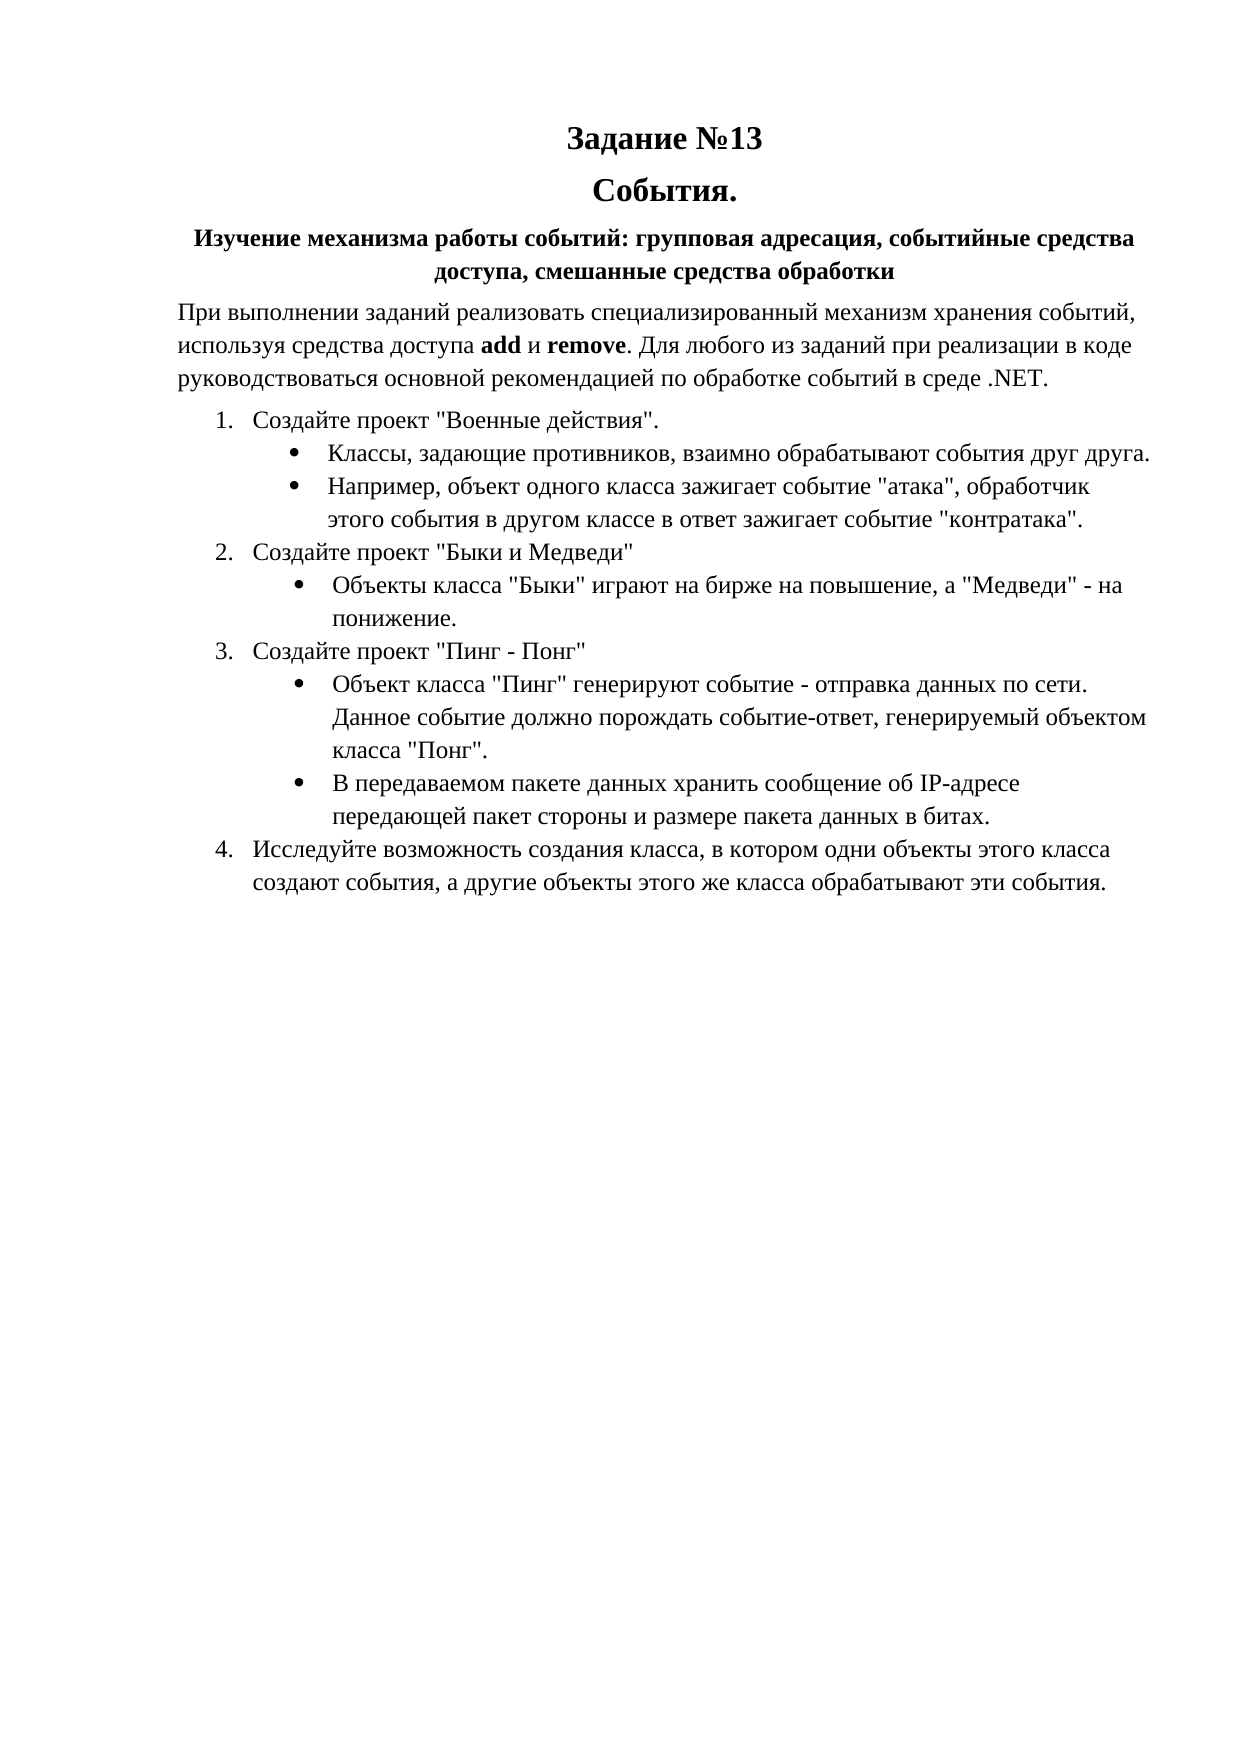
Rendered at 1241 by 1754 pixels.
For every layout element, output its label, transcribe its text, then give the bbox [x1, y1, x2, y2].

text При выполнении заданий реализовать специализированный механизм хранения событий, используя средства доступа add и remove. Для любого из заданий при реализации в коде руководствоваться основной рекомендацией по обработке событий в среде .NET. [177, 297, 1152, 392]
text Задание №13 [177, 118, 1152, 156]
list Создайте проект "Военные действия". [215, 405, 1152, 433]
list Объект класса "Пинг" генерируют событие - отправка данных по сети. Данное событие должно порождать событие-ответ, генерируемый объектом класса "Понг". [294, 669, 1152, 764]
list Классы, задающие противников, взаимно обрабатывают события друг друга. [290, 438, 1152, 466]
list В передаваемом пакете данных хранить сообщение об IP-адресе передающей пакет стороны и размере пакета данных в битах. [294, 768, 1152, 830]
list Исследуйте возможность создания класса, в котором одни объекты этого класса создают события, а другие объекты этого же класса обрабатывают эти события. [215, 834, 1152, 896]
text Изучение механизма работы событий: групповая адресация, событийные средства доступа, смешанные средства обработки [177, 223, 1152, 285]
list Например, объект одного класса зажигает событие "атака", обработчик этого события в другом классе в ответ зажигает событие "контратака". [290, 471, 1152, 532]
list Создайте проект "Пинг - Понг" [215, 636, 1152, 664]
text События. [177, 171, 1152, 209]
list Объекты класса "Быки" играют на бирже на повышение, а "Медведи" - на понижение. [294, 570, 1152, 632]
list Создайте проект "Быки и Медведи" [215, 537, 1152, 566]
